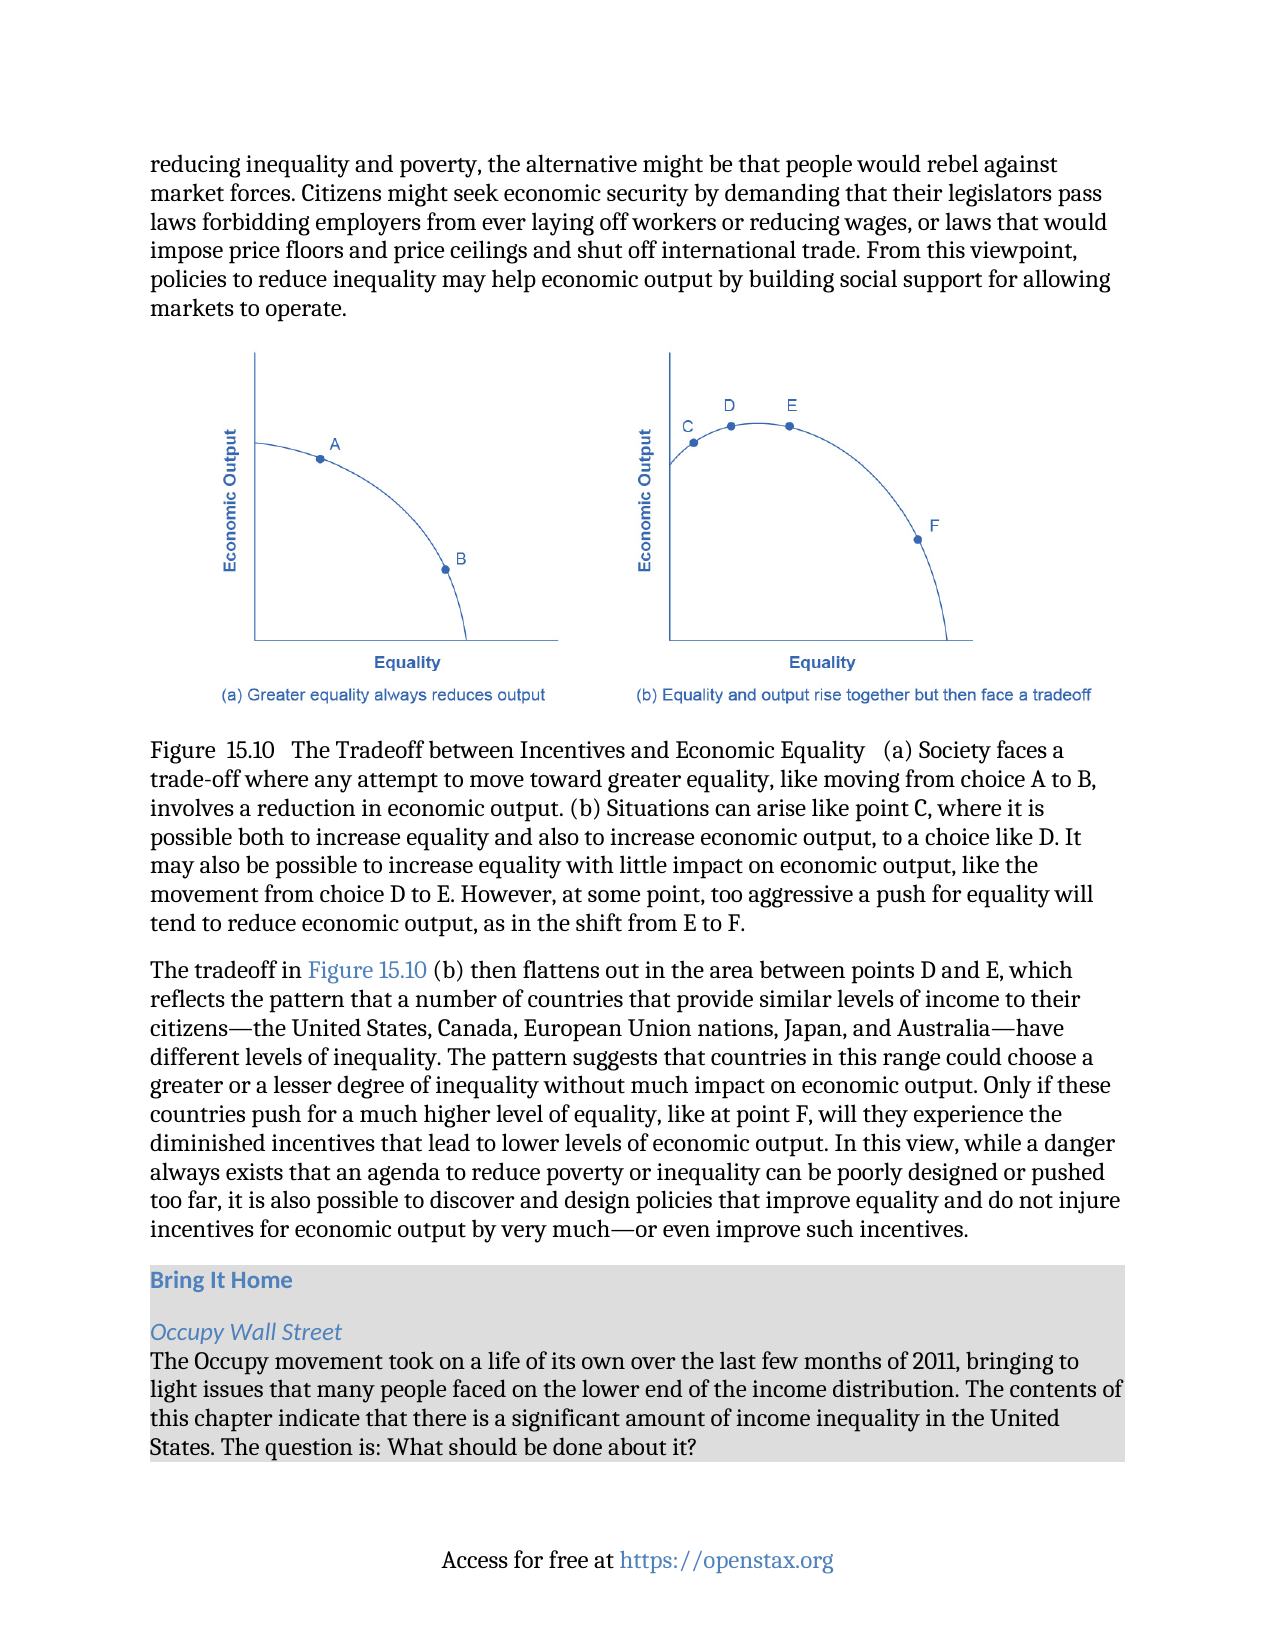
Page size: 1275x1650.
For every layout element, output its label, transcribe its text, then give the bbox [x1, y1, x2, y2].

subtitle Bring It Home [150, 1265, 1125, 1295]
text The tradeoff in Figure 15.10 (b) then flattens out in the area between points D and E, which reflects the pattern that a number of countries that provide similar levels of income to their citizens—the United States, Canada, European Union nations, Japan, and Australia—have different levels of inequality. The pattern suggests that countries in this range could choose a greater or a lesser degree of inequality without much impact on economic output. Only if these countries push for a much higher level of equality, like at point F, will they experience the diminished incentives that lead to lower levels of economic output. In this view, while a danger always exists that an agenda to reduce poverty or inequality can be poorly designed or pushed too far, it is also possible to discover and design policies that improve equality and do not injure incentives for economic output by very much—or even improve such incentives. [150, 956, 1125, 1244]
text Figure 15.10 The Tradeoff between Incentives and Economic Equality (a) Society faces a trade-off where any attempt to move toward greater equality, like moving from choice A to B, involves a reduction in economic output. (b) Situations can arise like point C, where it is possible both to increase equality and also to increase economic output, to a choice like D. It may also be possible to increase equality with little impact on economic output, like the movement from choice D to E. However, at some point, too aggressive a push for equality will tend to reduce economic output, as in the shift from E to F. [150, 736, 1125, 938]
subtitle Occupy Wall Street [150, 1316, 1125, 1347]
picture [168, 341, 1144, 716]
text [150, 150, 1125, 322]
text The Occupy movement took on a life of its own over the last few months of 2011, bringing to light issues that many people faced on the lower end of the income distribution. The contents of this chapter indicate that there is a significant amount of income inequality in the United States. The question is: What should be done about it? [150, 1347, 1125, 1462]
